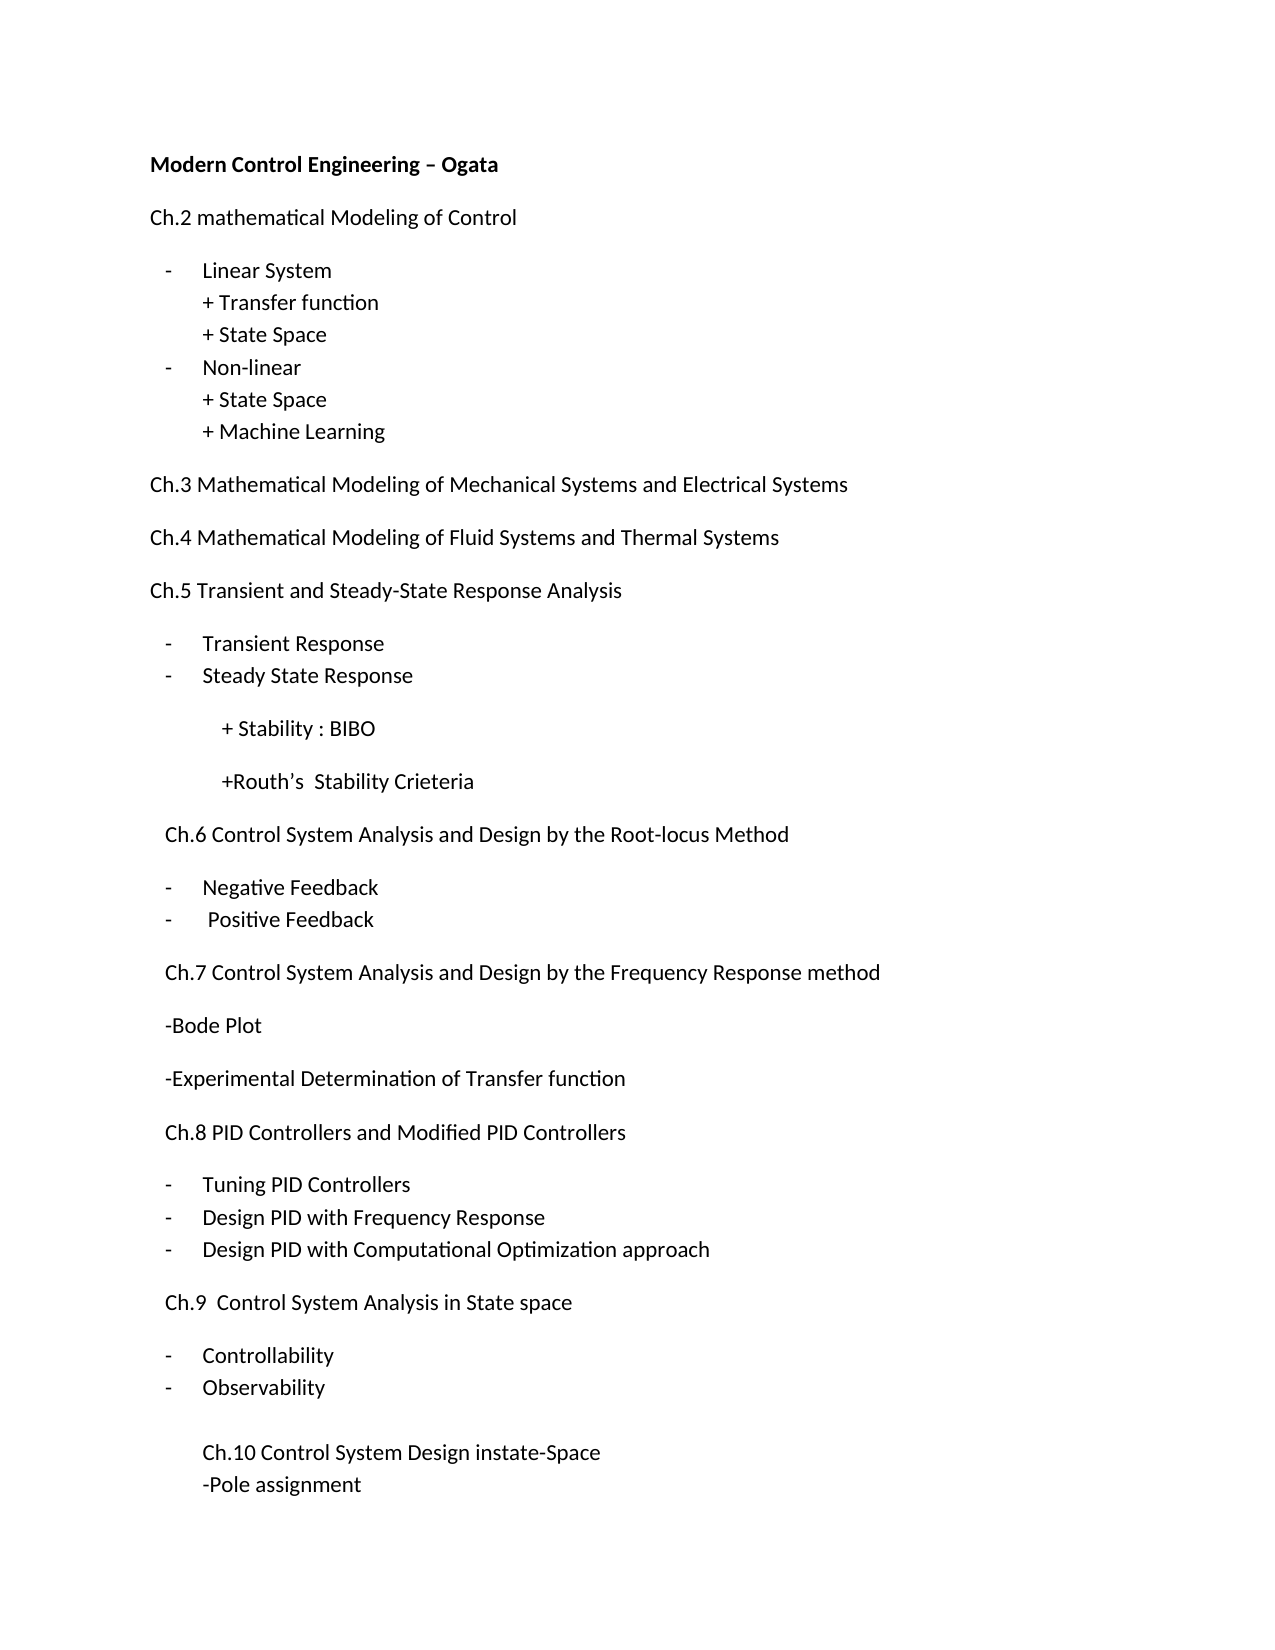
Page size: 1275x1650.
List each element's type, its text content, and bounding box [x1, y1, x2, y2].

text Ch.7 Control System Analysis and Design by the Frequency Response method [165, 958, 1125, 987]
list Non-linear [165, 353, 1125, 381]
list Steady State Response [165, 661, 1125, 689]
list + State Space [202, 385, 1125, 413]
text -Bode Plot [165, 1012, 1125, 1039]
list Design PID with Computational Optimization approach [165, 1235, 1125, 1263]
list Ch.10 Control System Design instate-Space [202, 1438, 1125, 1466]
text Ch.6 Control System Analysis and Design by the Root-locus Method [165, 820, 1125, 848]
text Ch.2 mathematical Modeling of Control [150, 203, 1125, 231]
text Ch.8 PID Controllers and Modified PID Controllers [165, 1118, 1125, 1146]
text Ch.9 Control System Analysis in State space [165, 1288, 1125, 1316]
list + Machine Learning [202, 417, 1125, 445]
text Ch.5 Transient and Steady-State Response Analysis [150, 576, 1125, 604]
list + State Space [202, 320, 1125, 348]
text Modern Control Engineering – Ogata [150, 150, 1125, 178]
text -Experimental Determination of Transfer function [165, 1064, 1125, 1093]
list Controllability [165, 1341, 1125, 1369]
list Positive Feedback [165, 906, 1125, 933]
text +Routh’s Stability Crieteria [165, 767, 1125, 795]
list Observability [165, 1373, 1125, 1401]
text Ch.3 Mathematical Modeling of Mechanical Systems and Electrical Systems [150, 470, 1125, 498]
list Linear System [165, 256, 1125, 284]
list Transient Response [165, 629, 1125, 657]
list + Transfer function [202, 288, 1125, 316]
list Design PID with Frequency Response [165, 1203, 1125, 1231]
text Ch.4 Mathematical Modeling of Fluid Systems and Thermal Systems [150, 523, 1125, 551]
list Negative Feedback [165, 873, 1125, 901]
text + Stability : BIBO [165, 714, 1125, 742]
list -Pole assignment [202, 1470, 1125, 1498]
list Tuning PID Controllers [165, 1171, 1125, 1199]
